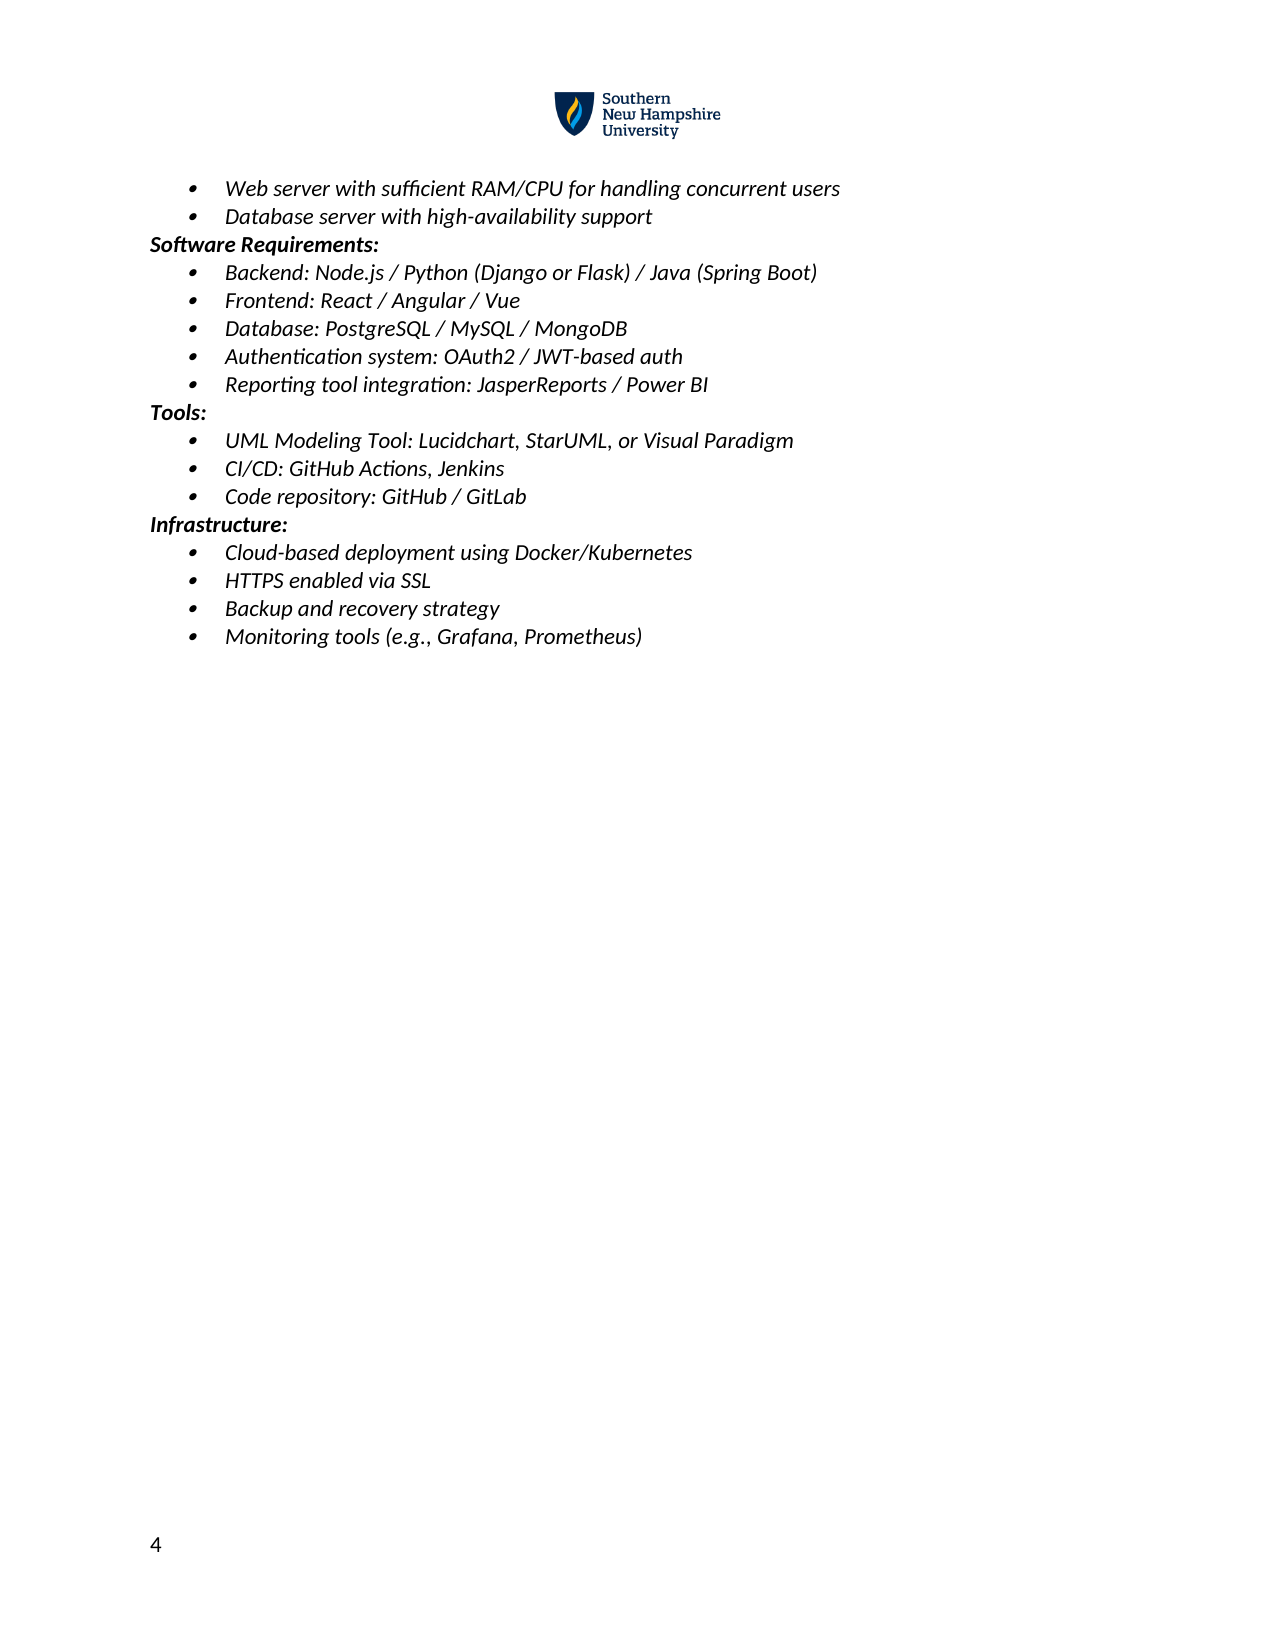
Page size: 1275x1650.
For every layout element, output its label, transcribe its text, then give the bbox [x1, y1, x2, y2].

list Frontend: React / Angular / Vue [187, 286, 1125, 314]
list CI/CD: GitHub Actions, Jenkins [187, 454, 1125, 482]
list Database server with high-availability support [187, 202, 1125, 230]
list Backup and recovery strategy [187, 594, 1125, 622]
picture [546, 75, 729, 154]
list Backend: Node.js / Python (Django or Flask) / Java (Spring Boot) [187, 258, 1125, 286]
list Cloud-based deployment using Docker/Kubernetes [187, 538, 1125, 566]
list Web server with sufficient RAM/CPU for handling concurrent users [187, 174, 1125, 202]
list Reporting tool integration: JasperReports / Power BI [187, 370, 1125, 398]
list Authentication system: OAuth2 / JWT-based auth [187, 342, 1125, 370]
text Software Requirements: [150, 230, 1125, 258]
text Tools: [150, 398, 1125, 426]
list HTTPS enabled via SSL [187, 566, 1125, 594]
list Code repository: GitHub / GitLab [187, 482, 1125, 510]
list Monitoring tools (e.g., Grafana, Prometheus) [187, 622, 1125, 650]
text Infrastructure: [150, 510, 1125, 538]
list Database: PostgreSQL / MySQL / MongoDB [187, 314, 1125, 342]
list UML Modeling Tool: Lucidchart, StarUML, or Visual Paradigm [187, 426, 1125, 454]
